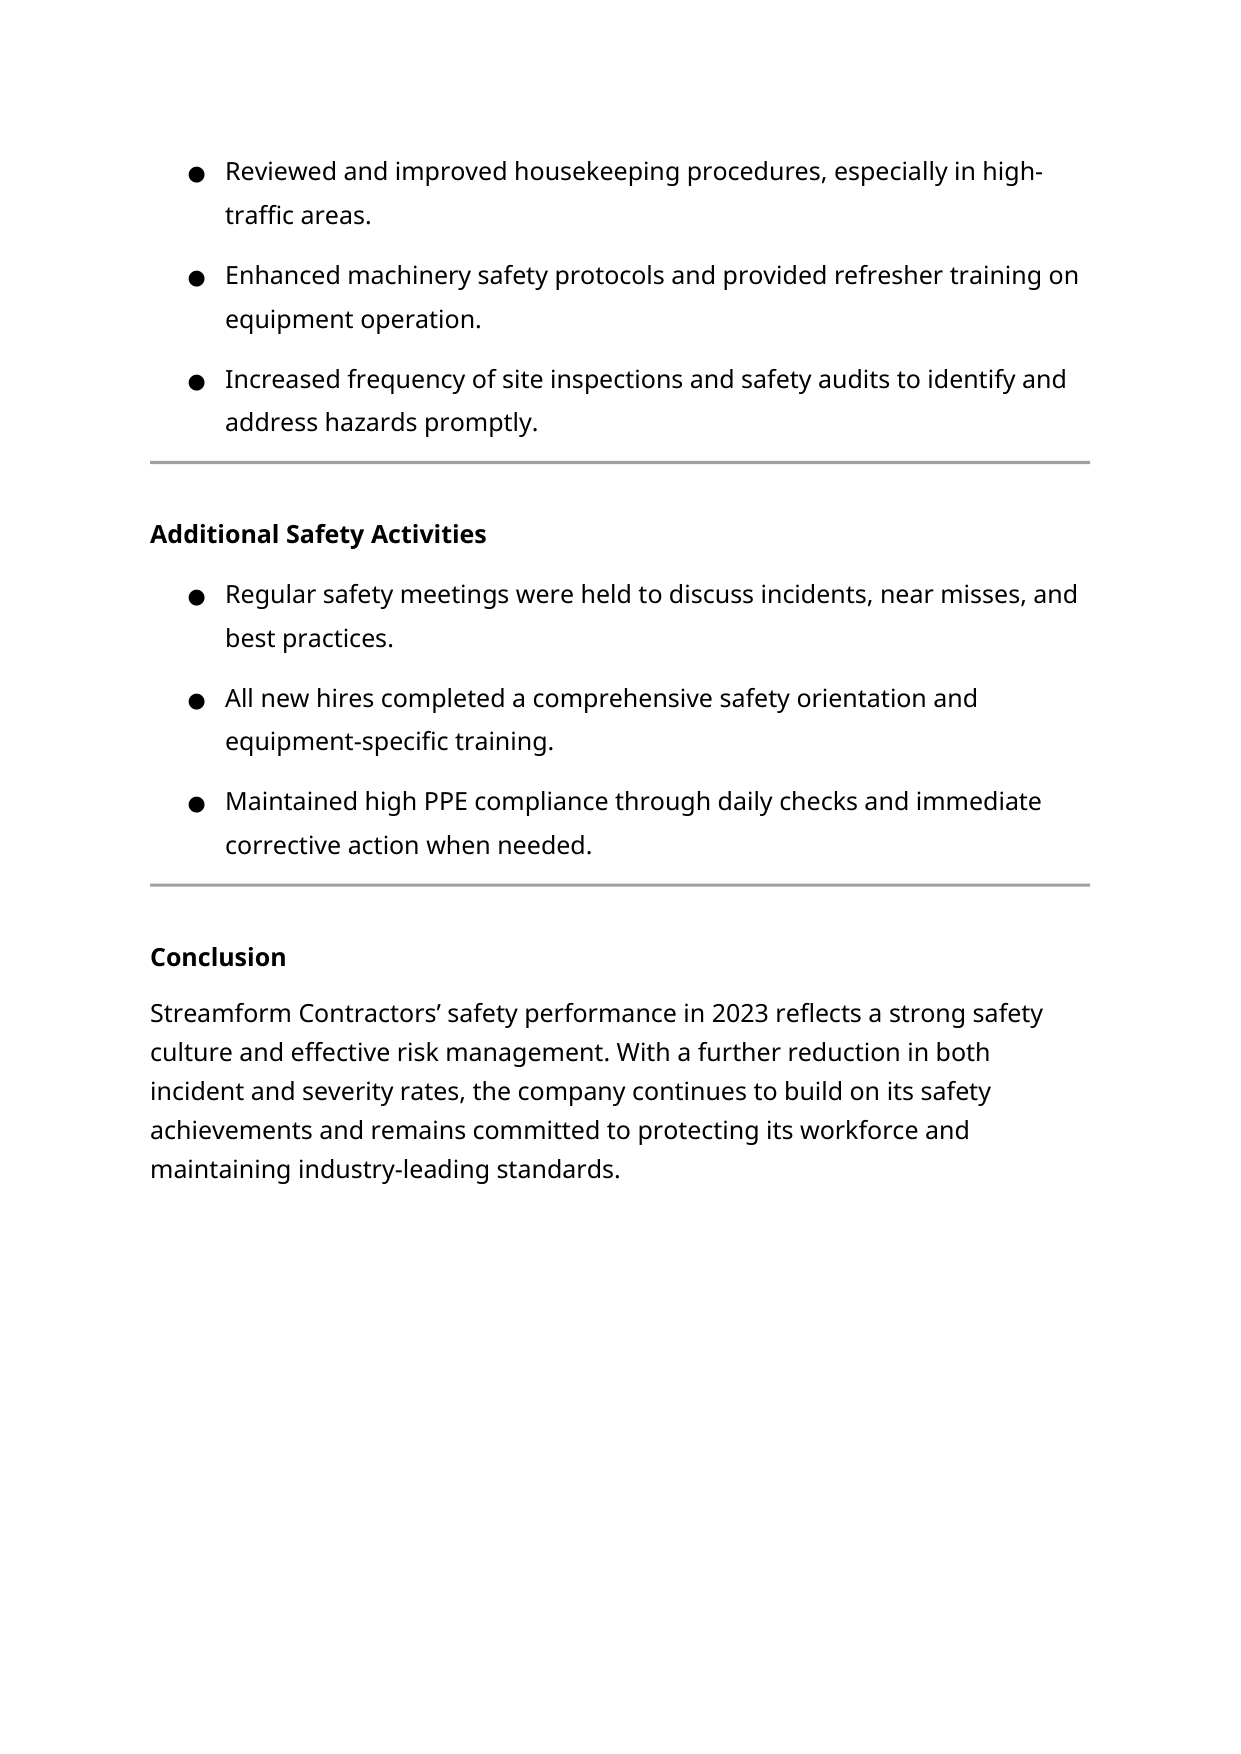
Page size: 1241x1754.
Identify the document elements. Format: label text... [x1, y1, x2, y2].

list Regular safety meetings were held to discuss incidents, near misses, and best practices. [187, 573, 1090, 654]
text Streamform Contractors’ safety performance in 2023 reflects a strong safety culture and effective risk management. With a further reduction in both incident and severity rates, the company continues to build on its safety achievements and remains committed to protecting its workforce and maintaining industry-leading standards. [150, 995, 1090, 1186]
text Conclusion [150, 939, 1090, 973]
list Increased frequency of site inspections and safety audits to identify and address hazards promptly. [187, 357, 1090, 439]
list All new hires completed a comprehensive safety orientation and equipment-specific training. [187, 676, 1090, 758]
list Reviewed and improved housekeeping procedures, especially in high-traffic areas. [187, 150, 1090, 232]
list Maintained high PPE compliance through daily checks and immediate corrective action when needed. [187, 780, 1090, 862]
list Enhanced machinery safety protocols and provided refresher training on equipment operation. [187, 254, 1090, 336]
text Additional Safety Activities [150, 517, 1090, 551]
